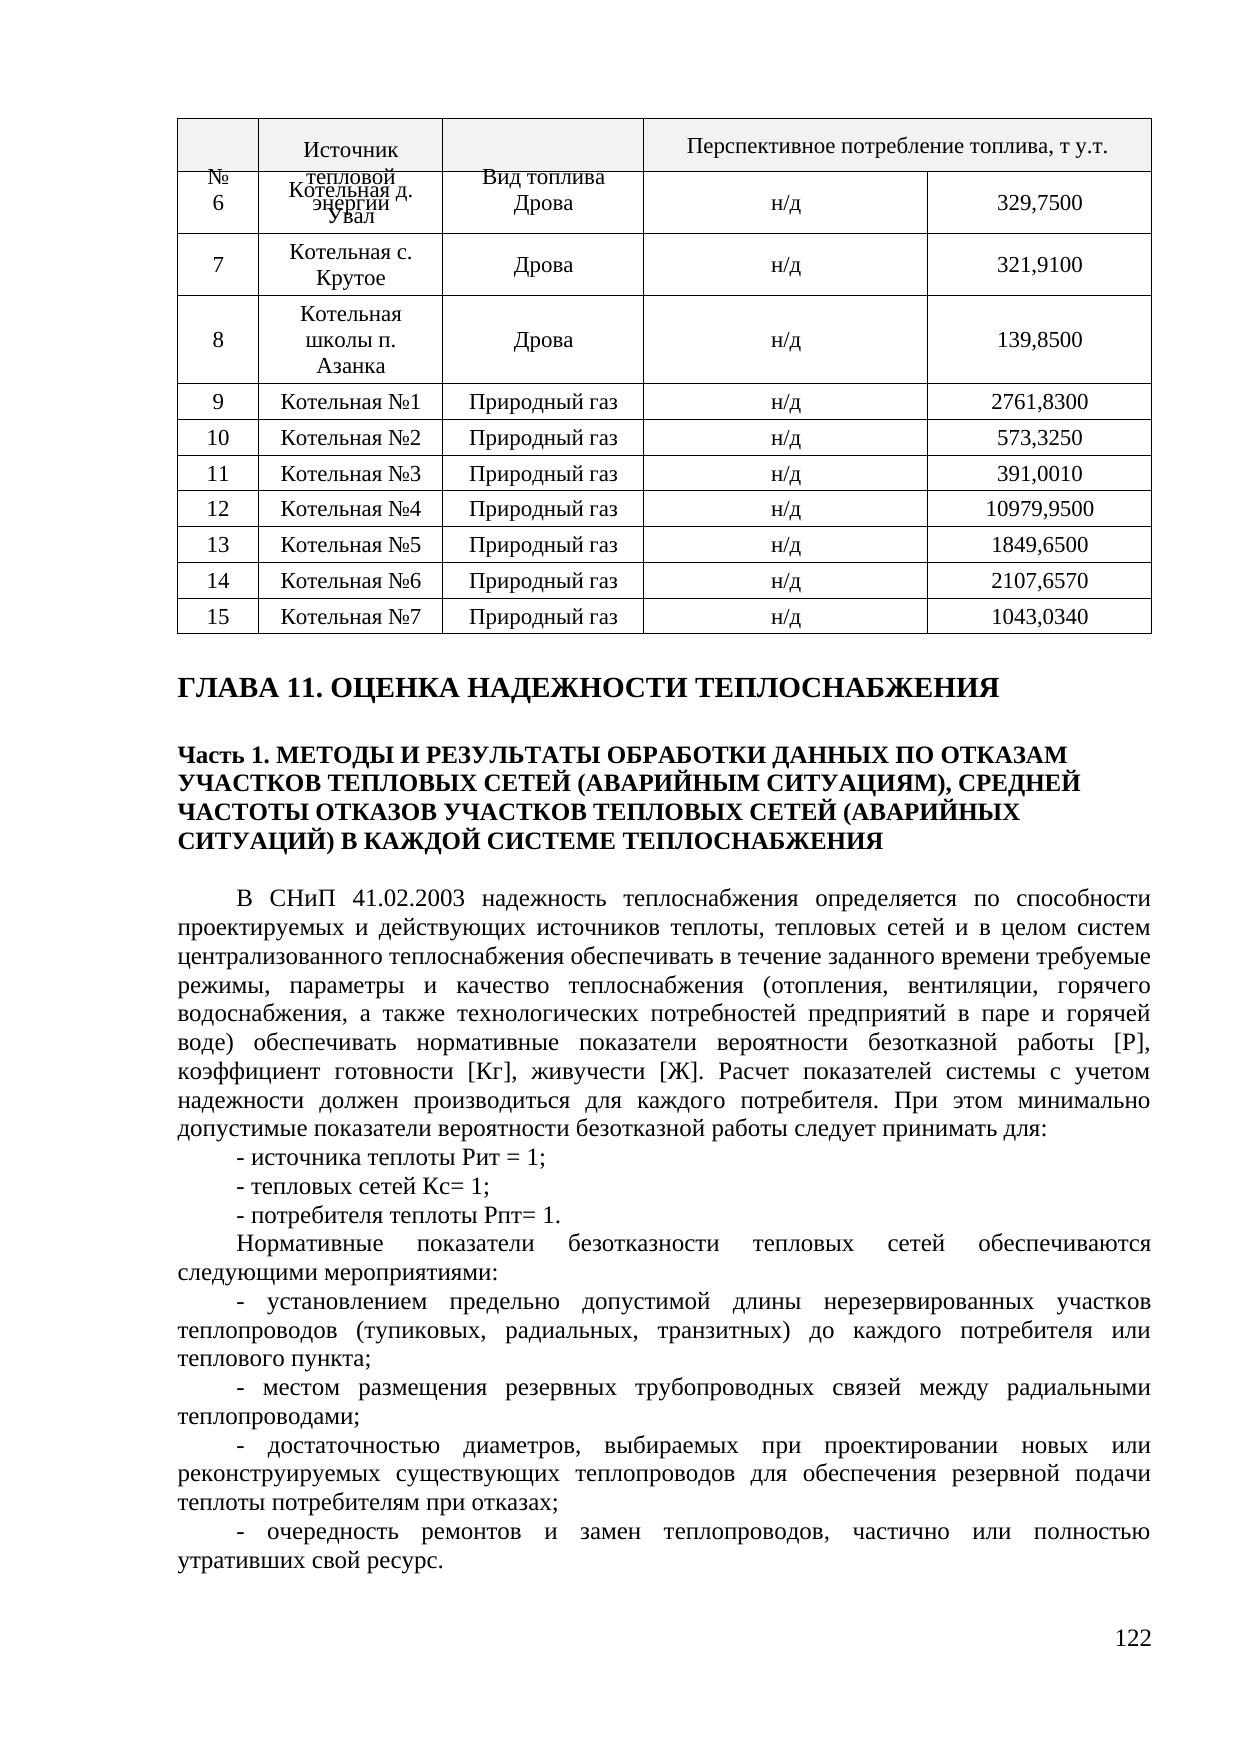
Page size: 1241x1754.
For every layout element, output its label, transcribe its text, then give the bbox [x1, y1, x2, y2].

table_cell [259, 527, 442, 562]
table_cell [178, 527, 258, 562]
text - потребителя теплоты Рпт= 1. [177, 1200, 1152, 1228]
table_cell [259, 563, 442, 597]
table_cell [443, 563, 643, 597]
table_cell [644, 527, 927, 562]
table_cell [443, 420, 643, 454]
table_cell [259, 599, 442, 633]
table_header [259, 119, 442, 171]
subtitle Часть 1. МЕТОДЫ И РЕЗУЛЬТАТЫ ОБРАБОТКИ ДАННЫХ ПО ОТКАЗАМ УЧАСТКОВ ТЕПЛОВЫХ СЕТЕЙ (АВАРИЙНЫМ СИТУАЦИЯМ), СРЕДНЕЙ ЧАСТОТЫ ОТКАЗОВ УЧАСТКОВ ТЕПЛОВЫХ СЕТЕЙ (АВАРИЙНЫХ СИТУАЦИЙ) В КАЖДОЙ СИСТЕМЕ ТЕПЛОСНАБЖЕНИЯ [177, 740, 1152, 855]
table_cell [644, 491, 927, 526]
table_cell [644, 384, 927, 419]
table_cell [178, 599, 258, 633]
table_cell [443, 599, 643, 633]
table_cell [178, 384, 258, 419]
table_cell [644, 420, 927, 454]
text - местом размещения резервных трубопроводных связей между радиальными теплопроводами; [177, 1372, 1152, 1430]
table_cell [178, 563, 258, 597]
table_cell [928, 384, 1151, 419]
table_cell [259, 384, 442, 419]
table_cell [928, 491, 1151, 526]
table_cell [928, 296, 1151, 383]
text Нормативные показатели безотказности тепловых сетей обеспечиваются следующими мероприятиями: [177, 1228, 1152, 1286]
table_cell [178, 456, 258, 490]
text - источника теплоты Рит = 1; [177, 1142, 1152, 1171]
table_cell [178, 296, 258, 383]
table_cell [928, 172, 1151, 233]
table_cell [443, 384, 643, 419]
text - очередность ремонтов и замен теплопроводов, частично или полностью утративших свой ресурс. [177, 1516, 1152, 1573]
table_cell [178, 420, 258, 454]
text - достаточностью диаметров, выбираемых при проектировании новых или реконструируемых существующих теплопроводов для обеспечения резервной подачи теплоты потребителям при отказах; [177, 1430, 1152, 1516]
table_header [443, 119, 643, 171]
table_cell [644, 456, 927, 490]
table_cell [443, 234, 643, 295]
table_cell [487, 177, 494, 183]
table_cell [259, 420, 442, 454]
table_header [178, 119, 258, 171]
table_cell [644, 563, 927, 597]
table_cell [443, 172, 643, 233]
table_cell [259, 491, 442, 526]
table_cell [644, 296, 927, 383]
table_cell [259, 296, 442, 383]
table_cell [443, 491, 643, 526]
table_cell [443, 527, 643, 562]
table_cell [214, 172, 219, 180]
text В СНиП 41.02.2003 надежность теплоснабжения определяется по способности проектируемых и действующих источников теплоты, тепловых сетей и в целом систем централизованного теплоснабжения обеспечивать в течение заданного времени требуемые режимы, параметры и качество теплоснабжения (отопления, вентиляции, горячего водоснабжения, а также технологических потребностей предприятий в паре и горячей воде) обеспечивать нормативные показатели вероятности безотказной работы [Р], коэффициент готовности [Кг], живучести [Ж]. Расчет показателей системы с учетом надежности должен производиться для каждого потребителя. При этом минимально допустимые показатели вероятности безотказной работы следует принимать для: [177, 883, 1152, 1142]
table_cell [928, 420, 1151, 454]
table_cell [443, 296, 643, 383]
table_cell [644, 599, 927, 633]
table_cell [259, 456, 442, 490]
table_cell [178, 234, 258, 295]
subtitle ГЛАВА 11. ОЦЕНКА НАДЕЖНОСТИ ТЕПЛОСНАБЖЕНИЯ [177, 670, 1152, 704]
text - установлением предельно допустимой длины нерезервированных участков теплопроводов (тупиковых, радиальных, транзитных) до каждого потребителя или теплового пункта; [177, 1286, 1152, 1372]
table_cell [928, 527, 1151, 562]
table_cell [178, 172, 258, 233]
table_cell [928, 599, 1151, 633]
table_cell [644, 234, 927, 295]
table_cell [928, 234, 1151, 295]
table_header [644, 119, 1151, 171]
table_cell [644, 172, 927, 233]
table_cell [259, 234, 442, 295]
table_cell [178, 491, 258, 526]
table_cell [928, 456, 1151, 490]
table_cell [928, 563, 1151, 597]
text - тепловых сетей Кс= 1; [177, 1171, 1152, 1200]
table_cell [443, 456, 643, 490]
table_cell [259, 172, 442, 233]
